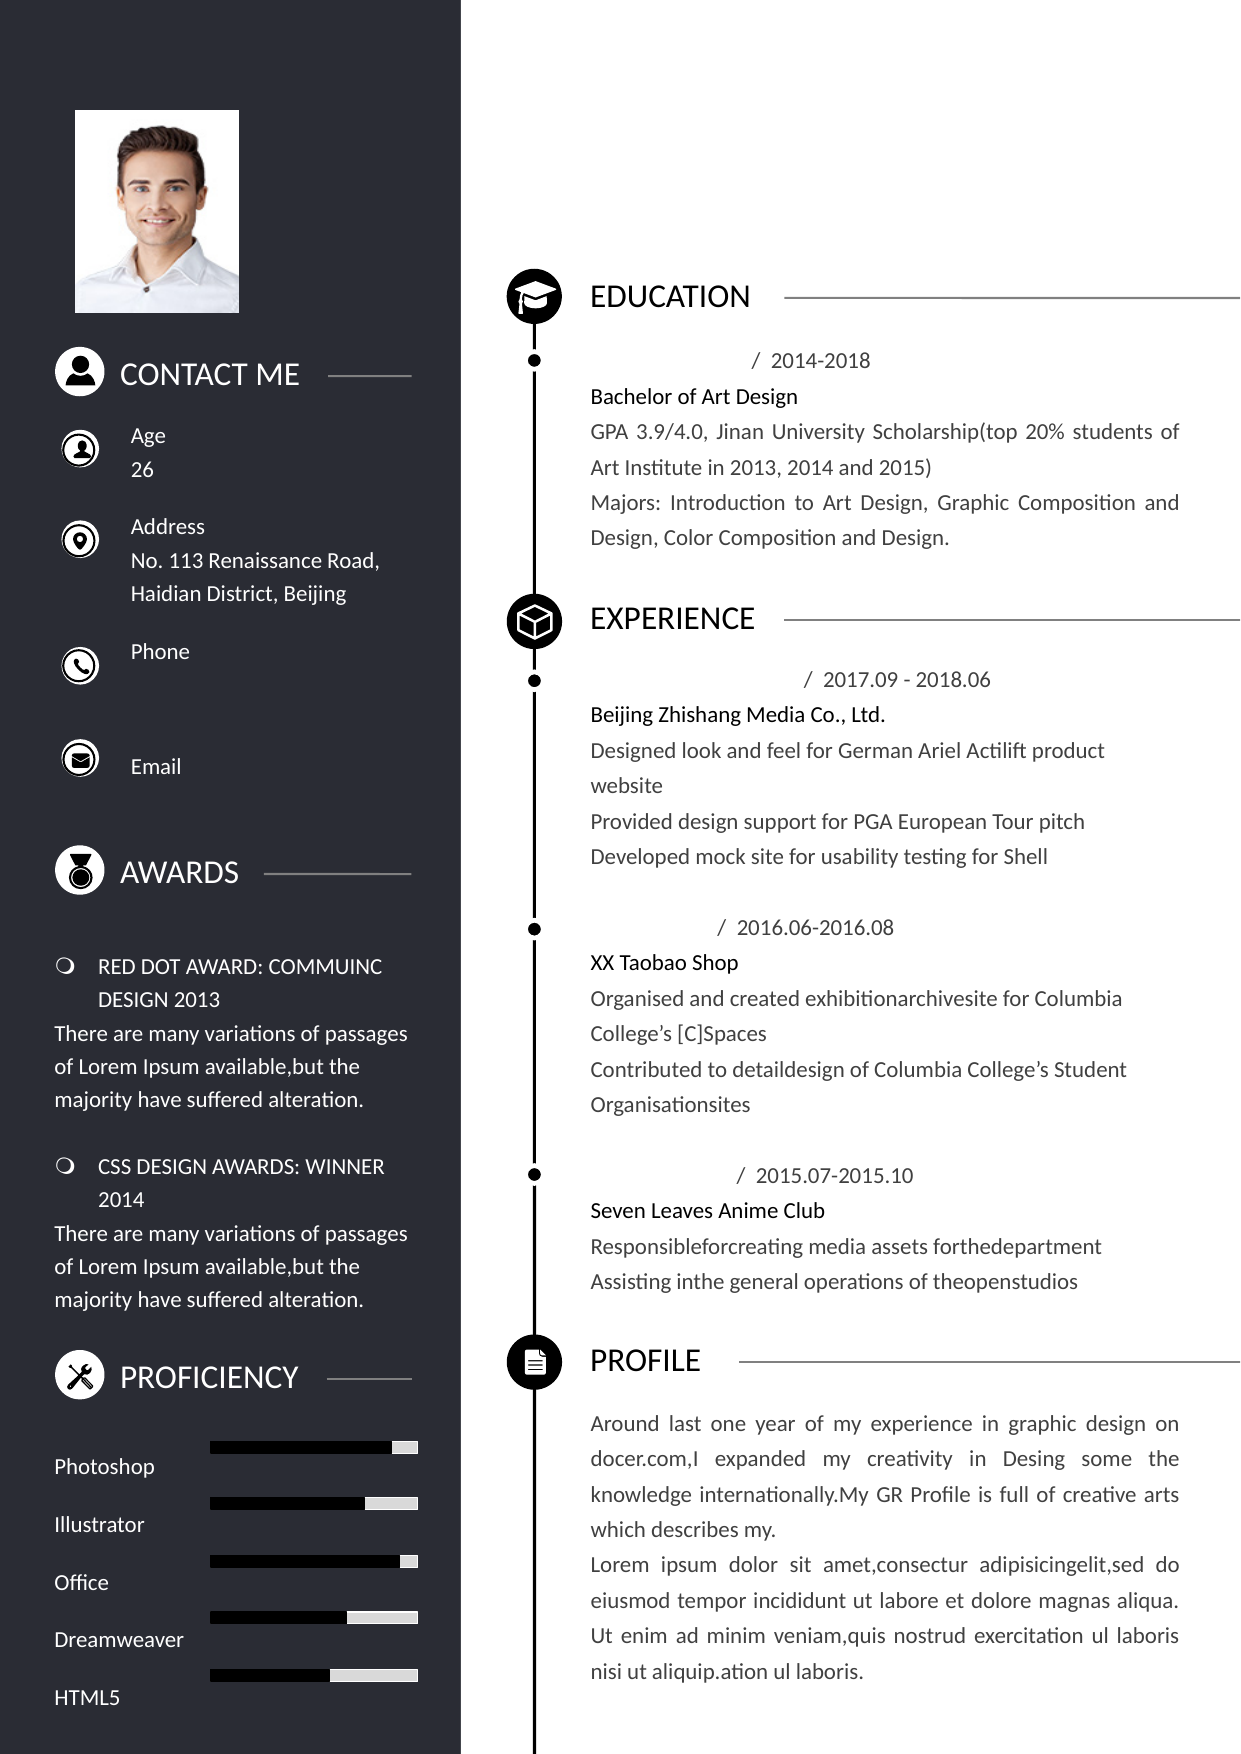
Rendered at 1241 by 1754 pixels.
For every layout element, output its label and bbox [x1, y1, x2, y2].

picture [75, 110, 239, 313]
